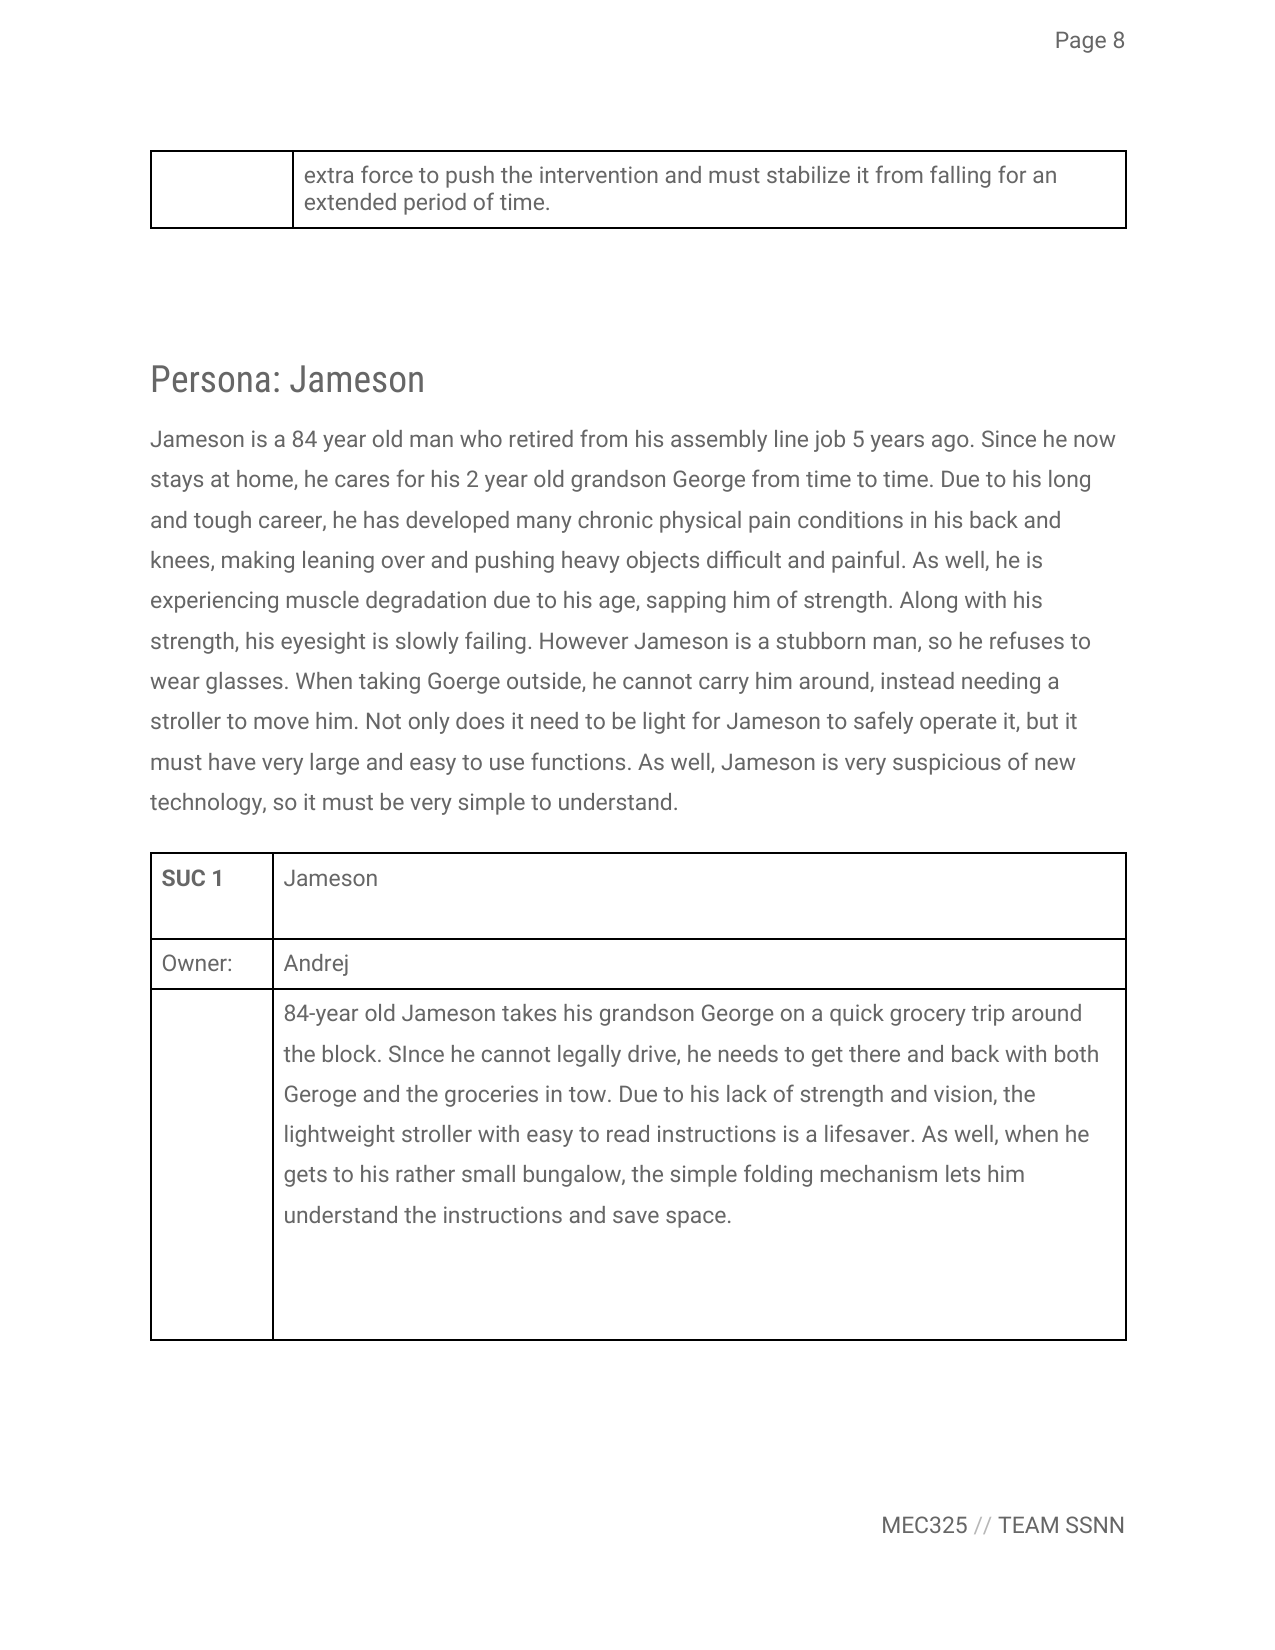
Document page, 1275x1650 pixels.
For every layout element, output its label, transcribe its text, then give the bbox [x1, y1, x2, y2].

table_header Jameson [274, 854, 1125, 938]
text Jameson is a 84 year old man who retired from his assembly line job 5 years ago. Since he now stays at home, he cares for his 2 year old grandson George from time to time. Due to his long and tough career, he has developed many chronic physical pain conditions in his back and knees, making leaning over and pushing heavy objects difficult and painful. As well, he is experiencing muscle degradation due to his age, sapping him of strength. Along with his strength, his eyesight is slowly failing. However Jameson is a stubborn man, so he refuses to wear glasses. When taking Goerge outside, he cannot carry him around, instead needing a stroller to move him. Not only does it need to be light for Jameson to safely operate it, but it must have very large and easy to use functions. As well, Jameson is very suspicious of new technology, so it must be very simple to understand. [150, 426, 1125, 816]
subtitle Persona: Jameson [150, 357, 1125, 401]
table_cell [152, 152, 292, 227]
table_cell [294, 152, 1125, 227]
table_cell Owner: [152, 940, 272, 988]
table_cell Andrej [274, 940, 1125, 988]
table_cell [274, 990, 1125, 1338]
table_header SUC 1 [152, 854, 272, 938]
table_cell [152, 990, 272, 1338]
